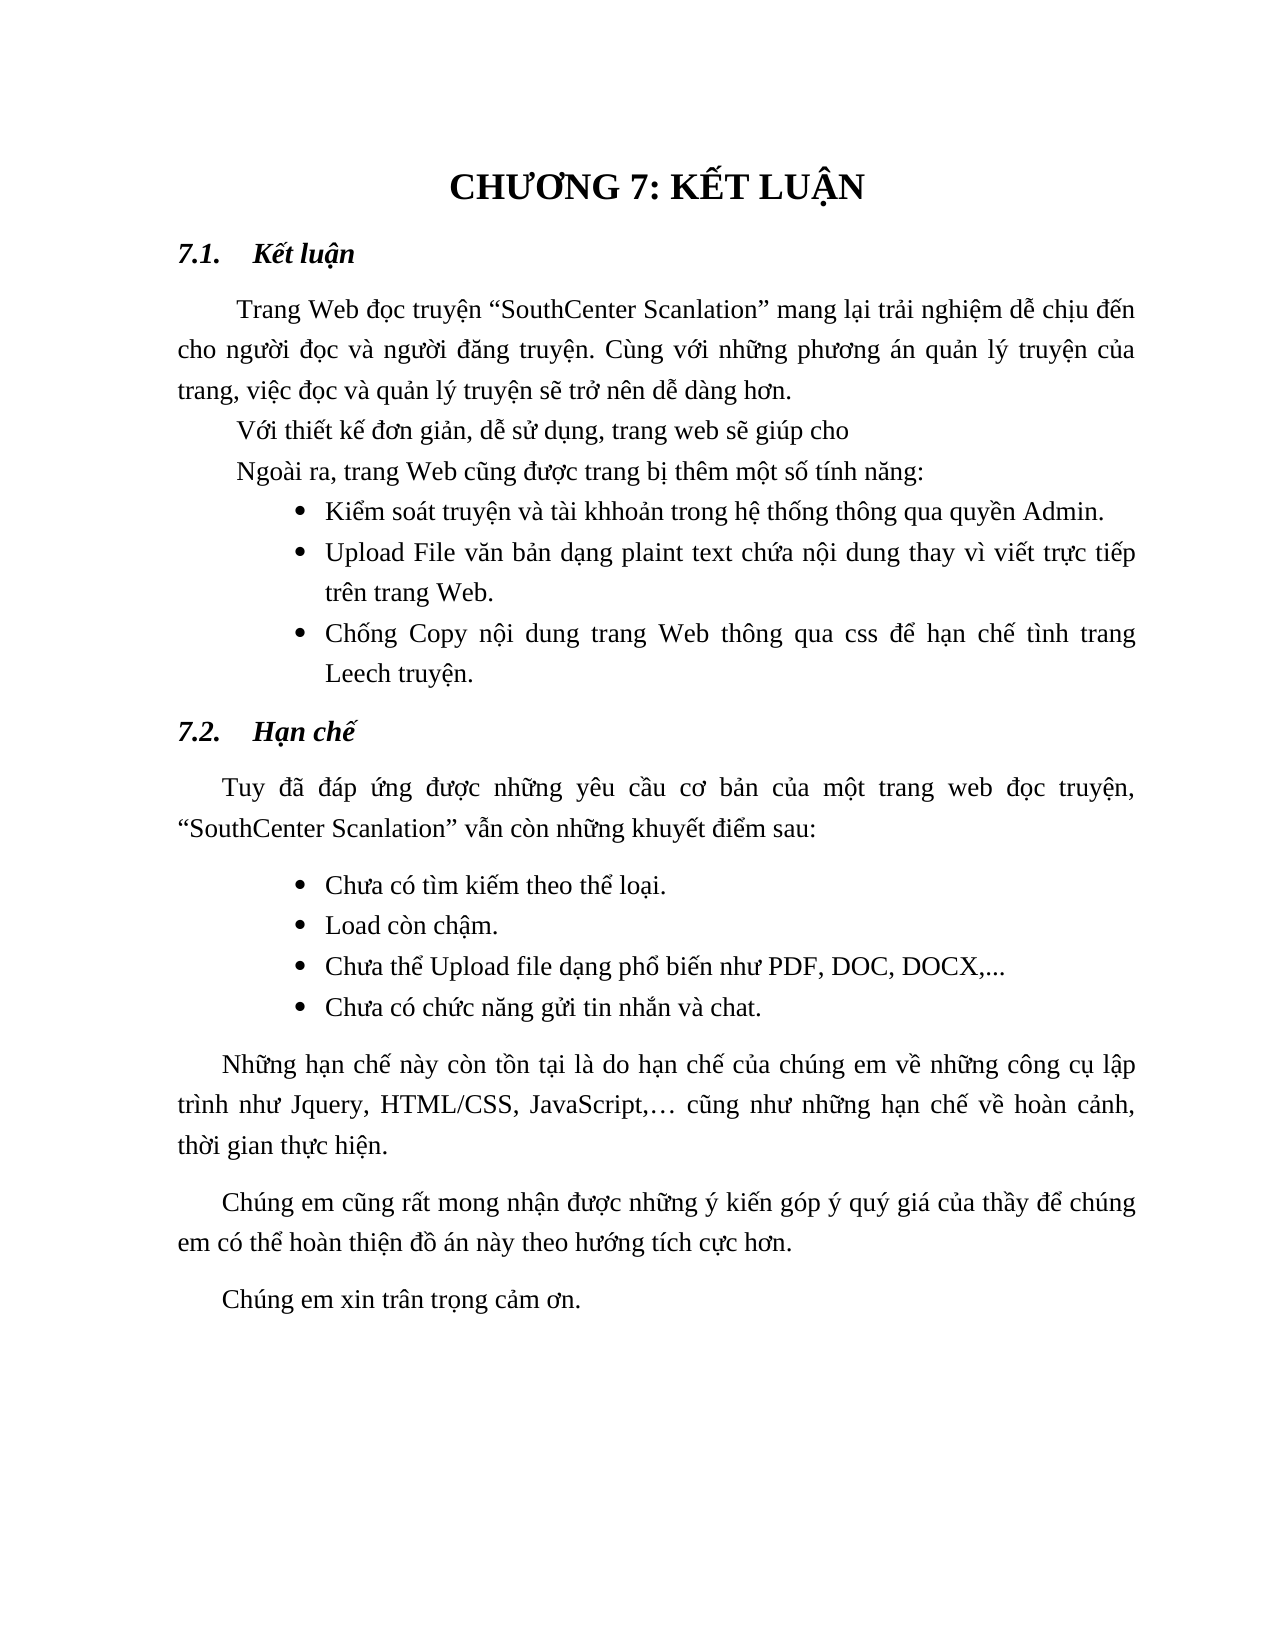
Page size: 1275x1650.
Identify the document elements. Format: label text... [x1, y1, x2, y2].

list Chống Copy nội dung trang Web thông qua css để hạn chế tình trang Leech truyện. [295, 617, 1137, 688]
list Chưa thể Upload file dạng phổ biến như PDF, DOC, DOCX,... [295, 950, 1137, 981]
text Tuy đã đáp ứng được những yêu cầu cơ bản của một trang web đọc truyện, “SouthCenter Scanlation” vẫn còn những khuyết điểm sau: [177, 771, 1137, 843]
text Chúng em cũng rất mong nhận được những ý kiến góp ý quý giá của thầy để chúng em có thể hoàn thiện đồ án này theo hướng tích cực hơn. [177, 1186, 1137, 1257]
list Ngoài ra, trang Web cũng được trang bị thêm một số tính năng: [177, 455, 1137, 486]
list Kiểm soát truyện và tài khhoản trong hệ thống thông qua quyền Admin. [295, 495, 1137, 526]
list Load còn chậm. [295, 909, 1137, 941]
list Chưa có tìm kiếm theo thể loại. [295, 869, 1137, 900]
list Trang Web đọc truyện “SouthCenter Scanlation” mang lại trải nghiệm dễ chịu đến cho người đọc và người đăng truyện. Cùng với những phương án quản lý truyện của trang, việc đọc và quản lý truyện sẽ trở nên dễ dàng hơn. [177, 293, 1137, 405]
text Chúng em xin trân trọng cảm ơn. [177, 1283, 1137, 1314]
subtitle Kết luận [177, 236, 1137, 270]
text Những hạn chế này còn tồn tại là do hạn chế của chúng em về những công cụ lập trình như Jquery, HTML/CSS, JavaScript,… cũng như những hạn chế về hoàn cảnh, thời gian thực hiện. [177, 1048, 1137, 1160]
list Chưa có chức năng gửi tin nhắn và chat. [295, 991, 1137, 1022]
subtitle Hạn chế [177, 714, 1137, 748]
list Upload File văn bản dạng plaint text chứa nội dung thay vì viết trực tiếp trên trang Web. [295, 536, 1137, 607]
list Với thiết kế đơn giản, dễ sử dụng, trang web sẽ giúp cho [177, 414, 1137, 446]
subtitle CHƯƠNG 7: KẾT LUẬN [177, 164, 1137, 208]
